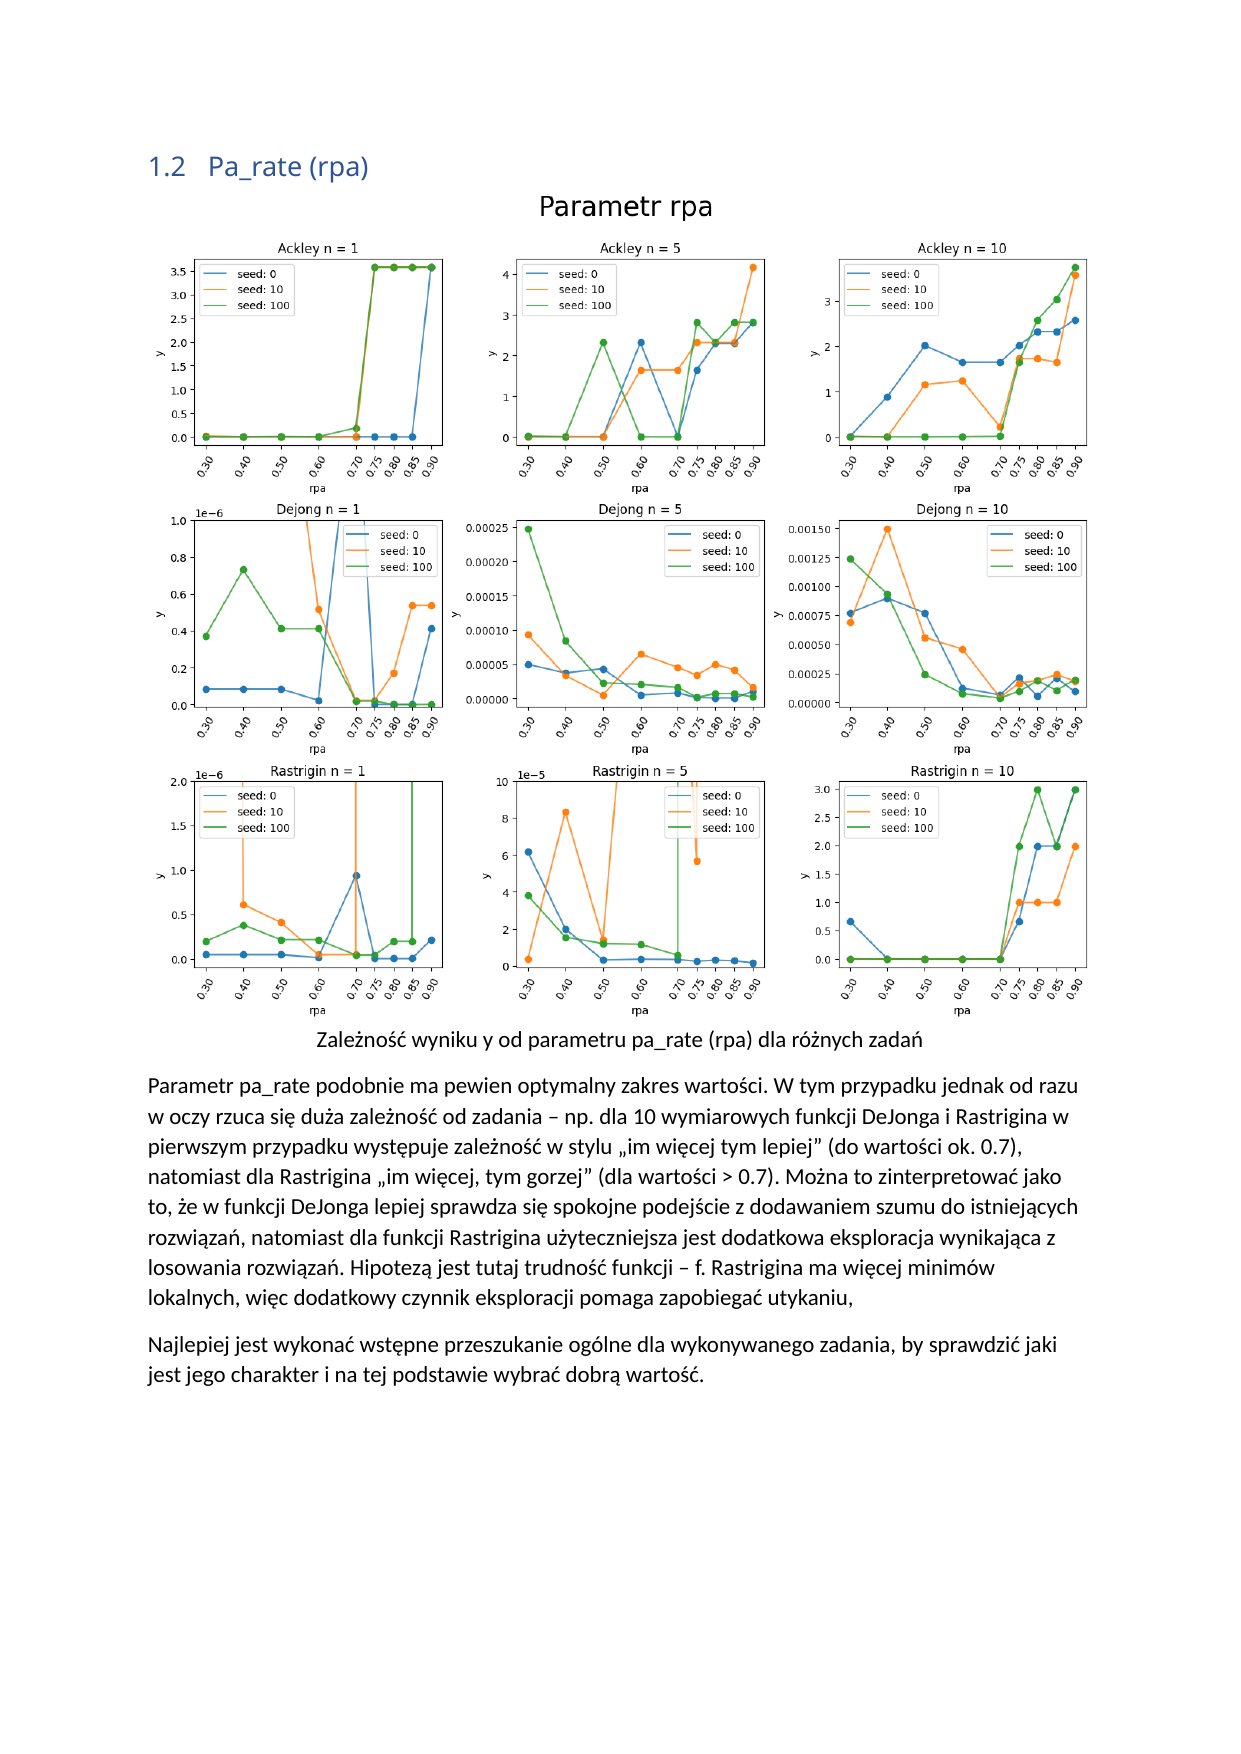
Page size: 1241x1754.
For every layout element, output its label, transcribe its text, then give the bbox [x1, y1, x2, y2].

text Parametr pa_rate podobnie ma pewien optymalny zakres wartości. W tym przypadku jednak od razu w oczy rzuca się duża zależność od zadania – np. dla 10 wymiarowych funkcji DeJonga i Rastrigina w pierwszym przypadku występuje zależność w stylu „im więcej tym lepiej” (do wartości ok. 0.7), natomiast dla Rastrigina „im więcej, tym gorzej” (dla wartości > 0.7). Można to zinterpretować jako to, że w funkcji DeJonga lepiej sprawdza się spokojne podejście z dodawaniem szumu do istniejących rozwiązań, natomiast dla funkcji Rastrigina użyteczniejsza jest dodatkowa eksploracja wynikająca z losowania rozwiązań. Hipotezą jest tutaj trudność funkcji – f. Rastrigina ma więcej minimów lokalnych, więc dodatkowy czynnik eksploracji pomaga zapobiegać utykaniu, [148, 1072, 1093, 1311]
text Najlepiej jest wykonać wstępne przeszukanie ogólne dla wykonywanego zadania, by sprawdzić jaki jest jego charakter i na tej podstawie wybrać dobrą wartość. [148, 1330, 1093, 1388]
subtitle Pa_rate (rpa) [148, 148, 1093, 184]
picture [147, 187, 1093, 1023]
text Zależność wyniku y od parametru pa_rate (rpa) dla różnych zadań [148, 1023, 1093, 1053]
